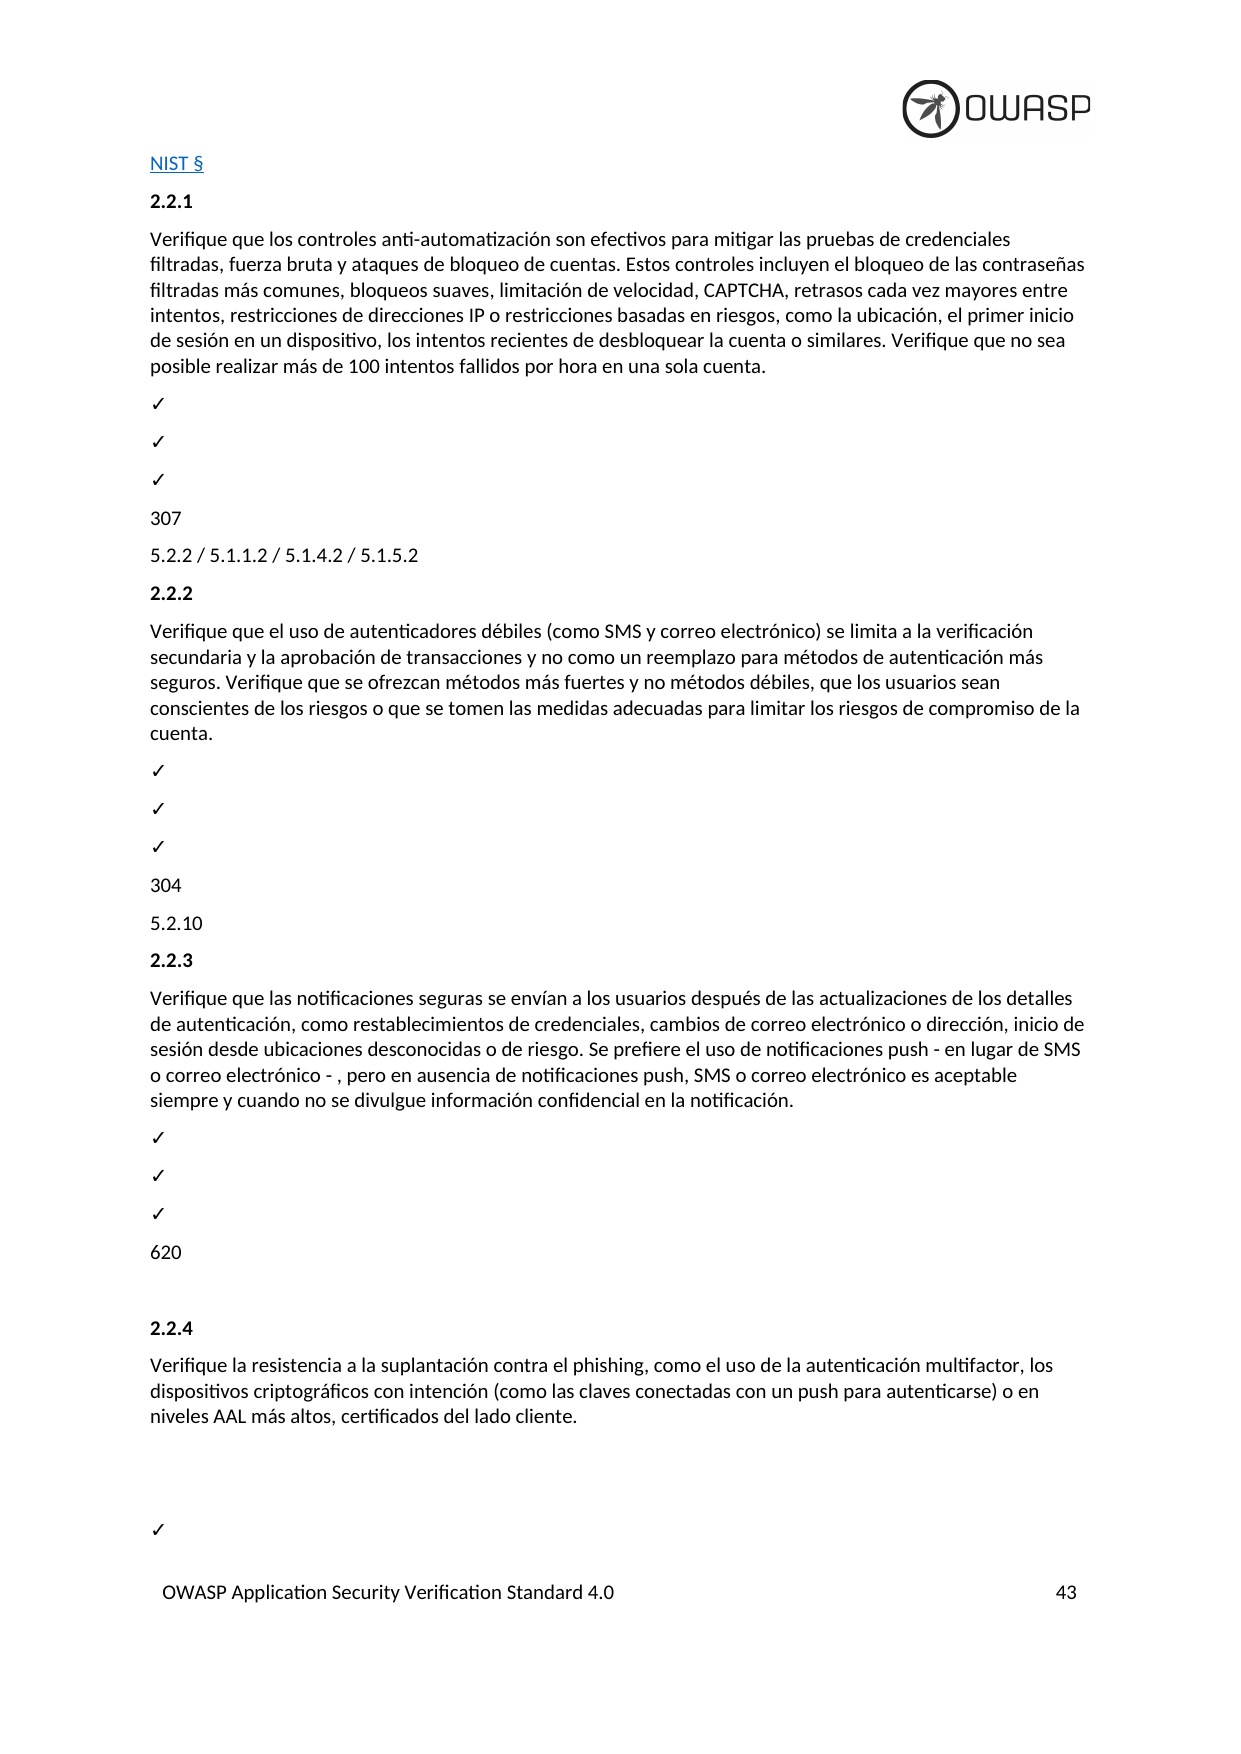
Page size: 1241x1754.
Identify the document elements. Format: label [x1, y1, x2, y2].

picture [902, 80, 1091, 138]
